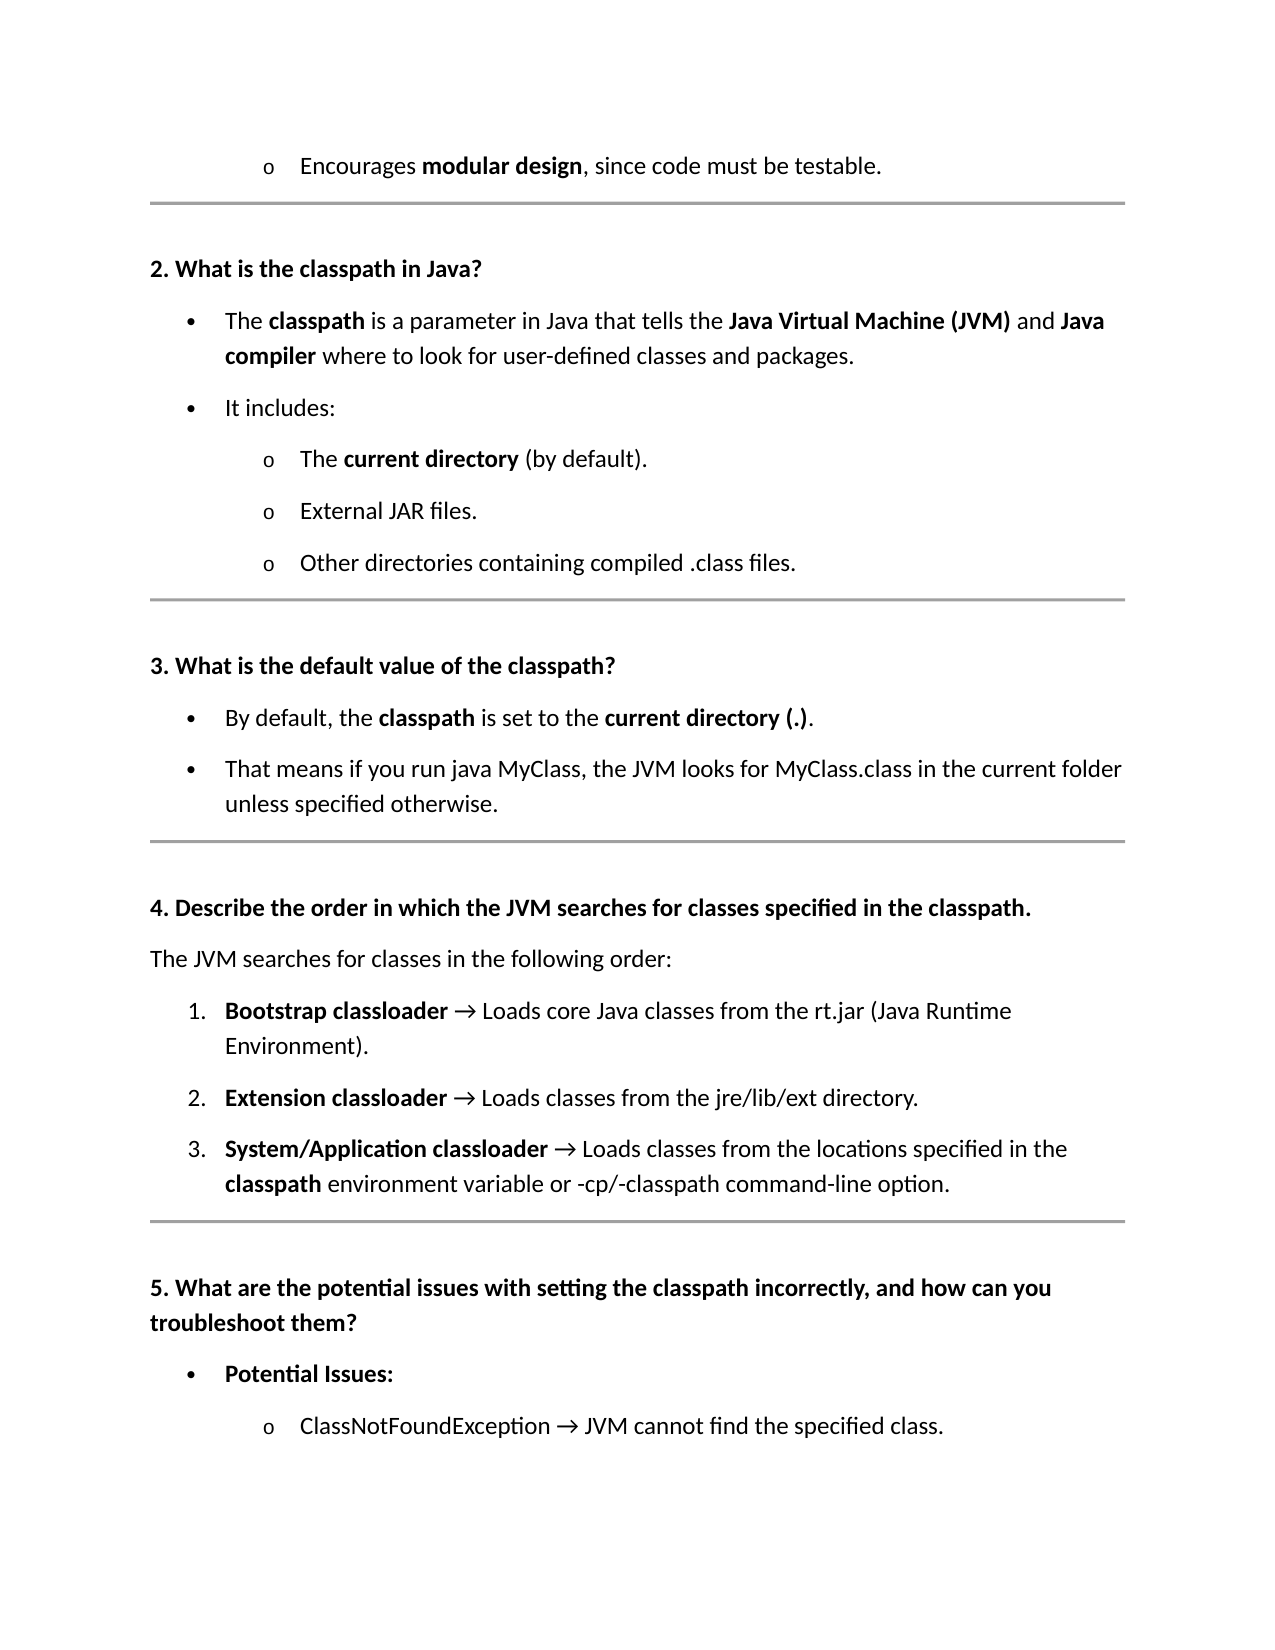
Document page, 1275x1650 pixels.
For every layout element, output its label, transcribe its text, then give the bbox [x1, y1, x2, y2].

list ClassNotFoundException → JVM cannot find the specified class. [262, 1410, 1125, 1441]
list Extension classloader → Loads classes from the jre/lib/ext directory. [187, 1082, 1125, 1112]
list Other directories containing compiled .class files. [262, 547, 1125, 577]
list The classpath is a parameter in Java that tells the Java Virtual Machine (JVM) and Java compiler where to look for user-defined classes and packages. [187, 305, 1125, 371]
list That means if you run java MyClass, the JVM looks for MyClass.class in the current folder unless specified otherwise. [187, 753, 1125, 819]
list External JAR files. [262, 495, 1125, 526]
list Bootstrap classloader → Loads core Java classes from the rt.jar (Java Runtime Environment). [187, 995, 1125, 1061]
list It includes: [187, 392, 1125, 422]
list The current directory (by default). [262, 443, 1125, 474]
list By default, the classpath is set to the current directory (.). [187, 702, 1125, 732]
text 2. What is the classpath in Java? [150, 253, 1125, 284]
list Encourages modular design, since code must be testable. [262, 150, 1125, 181]
text 3. What is the default value of the classpath? [150, 650, 1125, 681]
text 5. What are the potential issues with setting the classpath incorrectly, and how can you troubleshoot them? [150, 1272, 1125, 1337]
text 4. Describe the order in which the JVM searches for classes specified in the classpath. [150, 892, 1125, 922]
list System/Application classloader → Loads classes from the locations specified in the classpath environment variable or -cp/-classpath command-line option. [187, 1133, 1125, 1199]
text The JVM searches for classes in the following order: [150, 943, 1125, 974]
list Potential Issues: [187, 1358, 1125, 1389]
